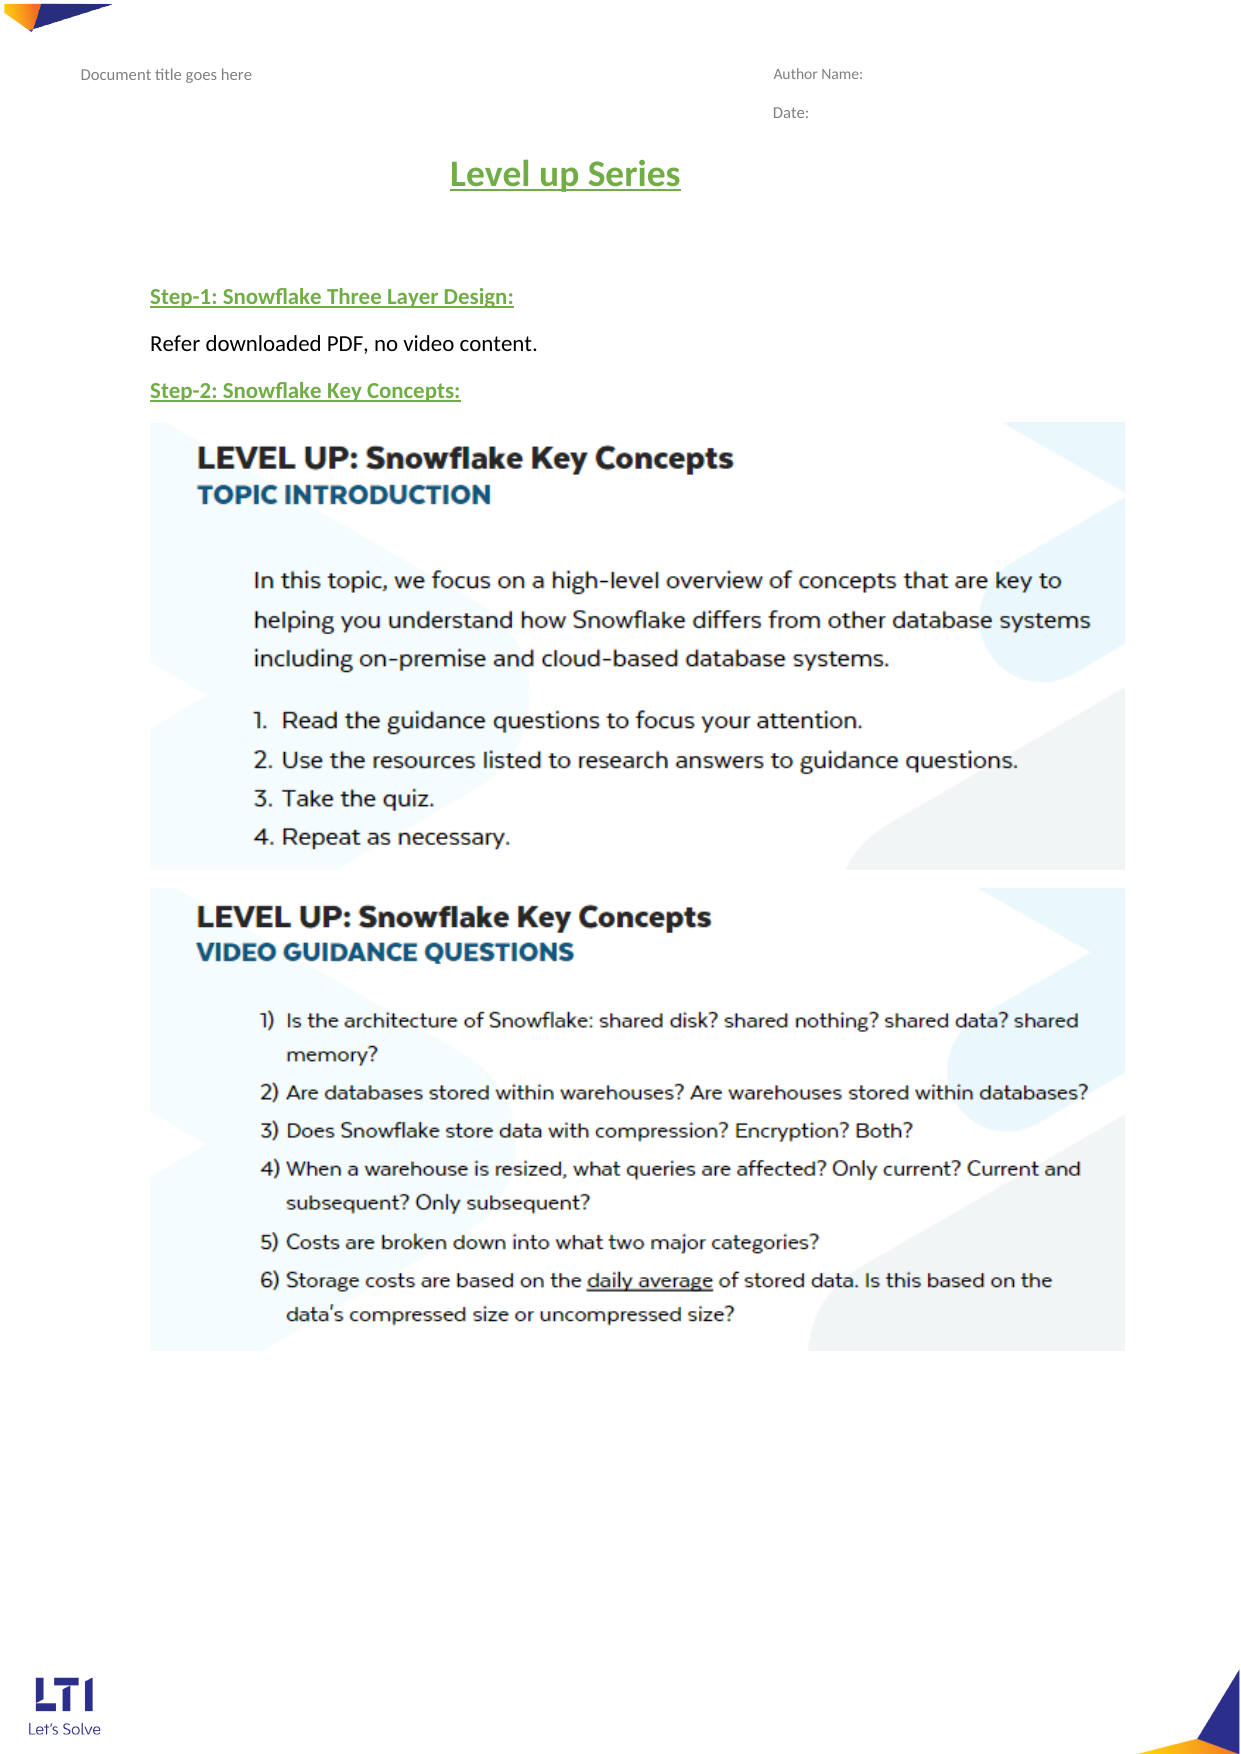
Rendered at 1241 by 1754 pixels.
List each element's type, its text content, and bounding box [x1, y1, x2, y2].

text Level up Series [375, 150, 1090, 196]
picture [150, 422, 1125, 870]
picture [1134, 1670, 1241, 1754]
picture [4, 0, 113, 100]
picture [21, 1668, 105, 1740]
text Step-1: Snowflake Three Layer Design: [150, 282, 1090, 310]
text Step-2: Snowflake Key Concepts: [150, 376, 1090, 404]
picture [150, 888, 1125, 1351]
text Refer downloaded PDF, no video content. [150, 329, 1090, 357]
